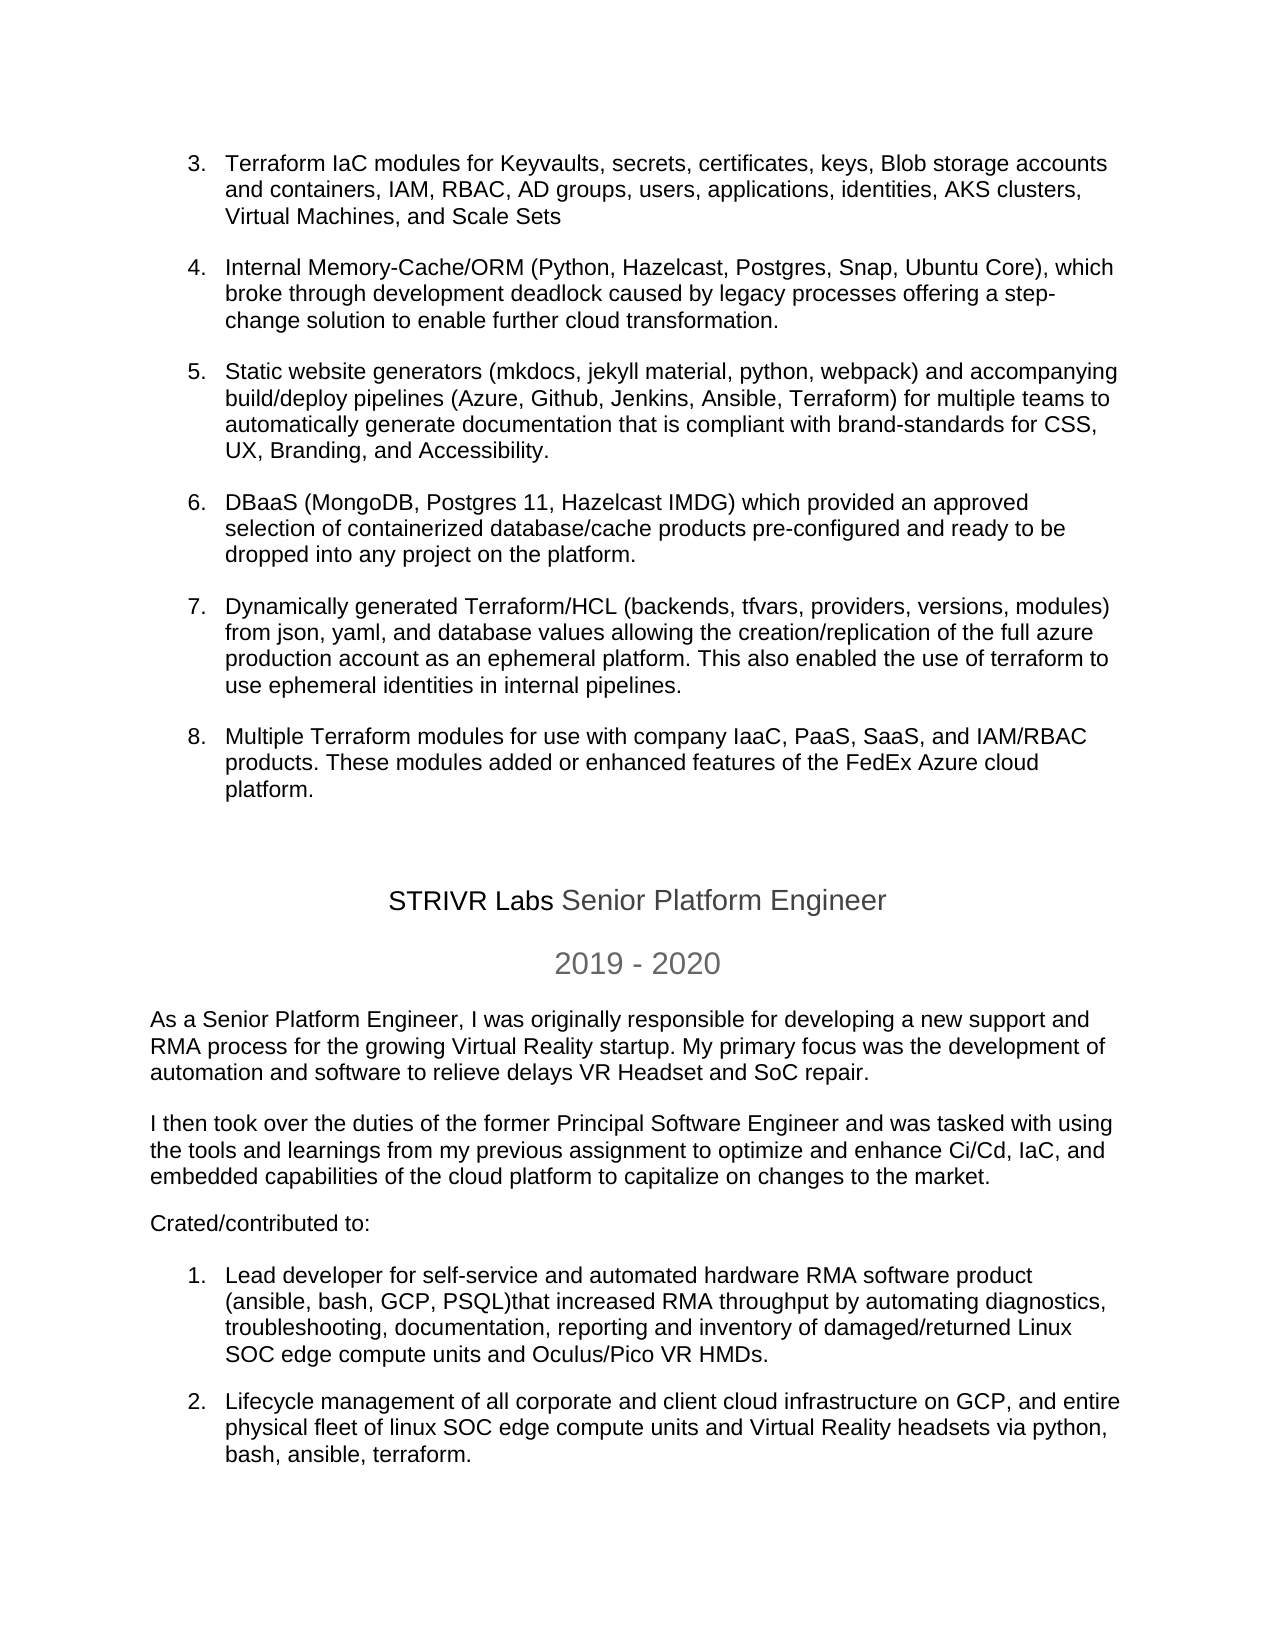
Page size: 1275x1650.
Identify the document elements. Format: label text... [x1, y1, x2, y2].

list Internal Memory-Cache/ORM (Python, Hazelcast, Postgres, Snap, Ubuntu Core), which broke through development deadlock caused by legacy processes offering a step-change solution to enable further cloud transformation. [187, 254, 1125, 333]
text I then took over the duties of the former Principal Software Engineer and was tasked with using the tools and learnings from my previous assignment to optimize and enhance Ci/Cd, IaC, and embedded capabilities of the cloud platform to capitalize on changes to the market. [150, 1110, 1125, 1189]
subtitle 2019 - 2020 [150, 945, 1125, 981]
list Terraform IaC modules for Keyvaults, secrets, certificates, keys, Blob storage accounts and containers, IAM, RBAC, AD groups, users, applications, identities, AKS clusters, Virtual Machines, and Scale Sets [187, 150, 1125, 229]
text Crated/contributed to: [150, 1210, 1125, 1237]
list Lead developer for self-service and automated hardware RMA software product (ansible, bash, GCP, PSQL)that increased RMA throughput by automating diagnostics, troubleshooting, documentation, reporting and inventory of damaged/returned Linux SOC edge compute units and Oculus/Pico VR HMDs. [187, 1262, 1125, 1367]
list Lifecycle management of all corporate and client cloud infrastructure on GCP, and entire physical fleet of linux SOC edge compute units and Virtual Reality headsets via python, bash, ansible, terraform. [187, 1388, 1125, 1467]
list Static website generators (mkdocs, jekyll material, python, webpack) and accompanying build/deploy pipelines (Azure, Github, Jenkins, Ansible, Terraform) for multiple teams to automatically generate documentation that is compliant with brand-standards for CSS, UX, Branding, and Accessibility. [187, 358, 1125, 463]
list DBaaS (MongoDB, Postgres 11, Hazelcast IMDG) which provided an approved selection of containerized database/cache products pre-configured and ready to be dropped into any project on the platform. [187, 488, 1125, 568]
text As a Senior Platform Engineer, I was originally responsible for developing a new support and RMA process for the growing Virtual Reality startup. My primary focus was the development of automation and software to relieve delays VR Headset and SoC repair. [150, 1006, 1125, 1085]
list Multiple Terraform modules for use with company IaaC, PaaS, SaaS, and IAM/RBAC products. These modules added or enhanced features of the FedEx Azure cloud platform. [187, 723, 1125, 802]
list Dynamically generated Terraform/HCL (backends, tfvars, providers, versions, modules) from json, yaml, and database values allowing the creation/replication of the full azure production account as an ephemeral platform. This also enabled the use of terraform to use ephemeral identities in internal pipelines. [187, 593, 1125, 698]
subtitle STRIVR Labs Senior Platform Engineer [150, 883, 1125, 916]
